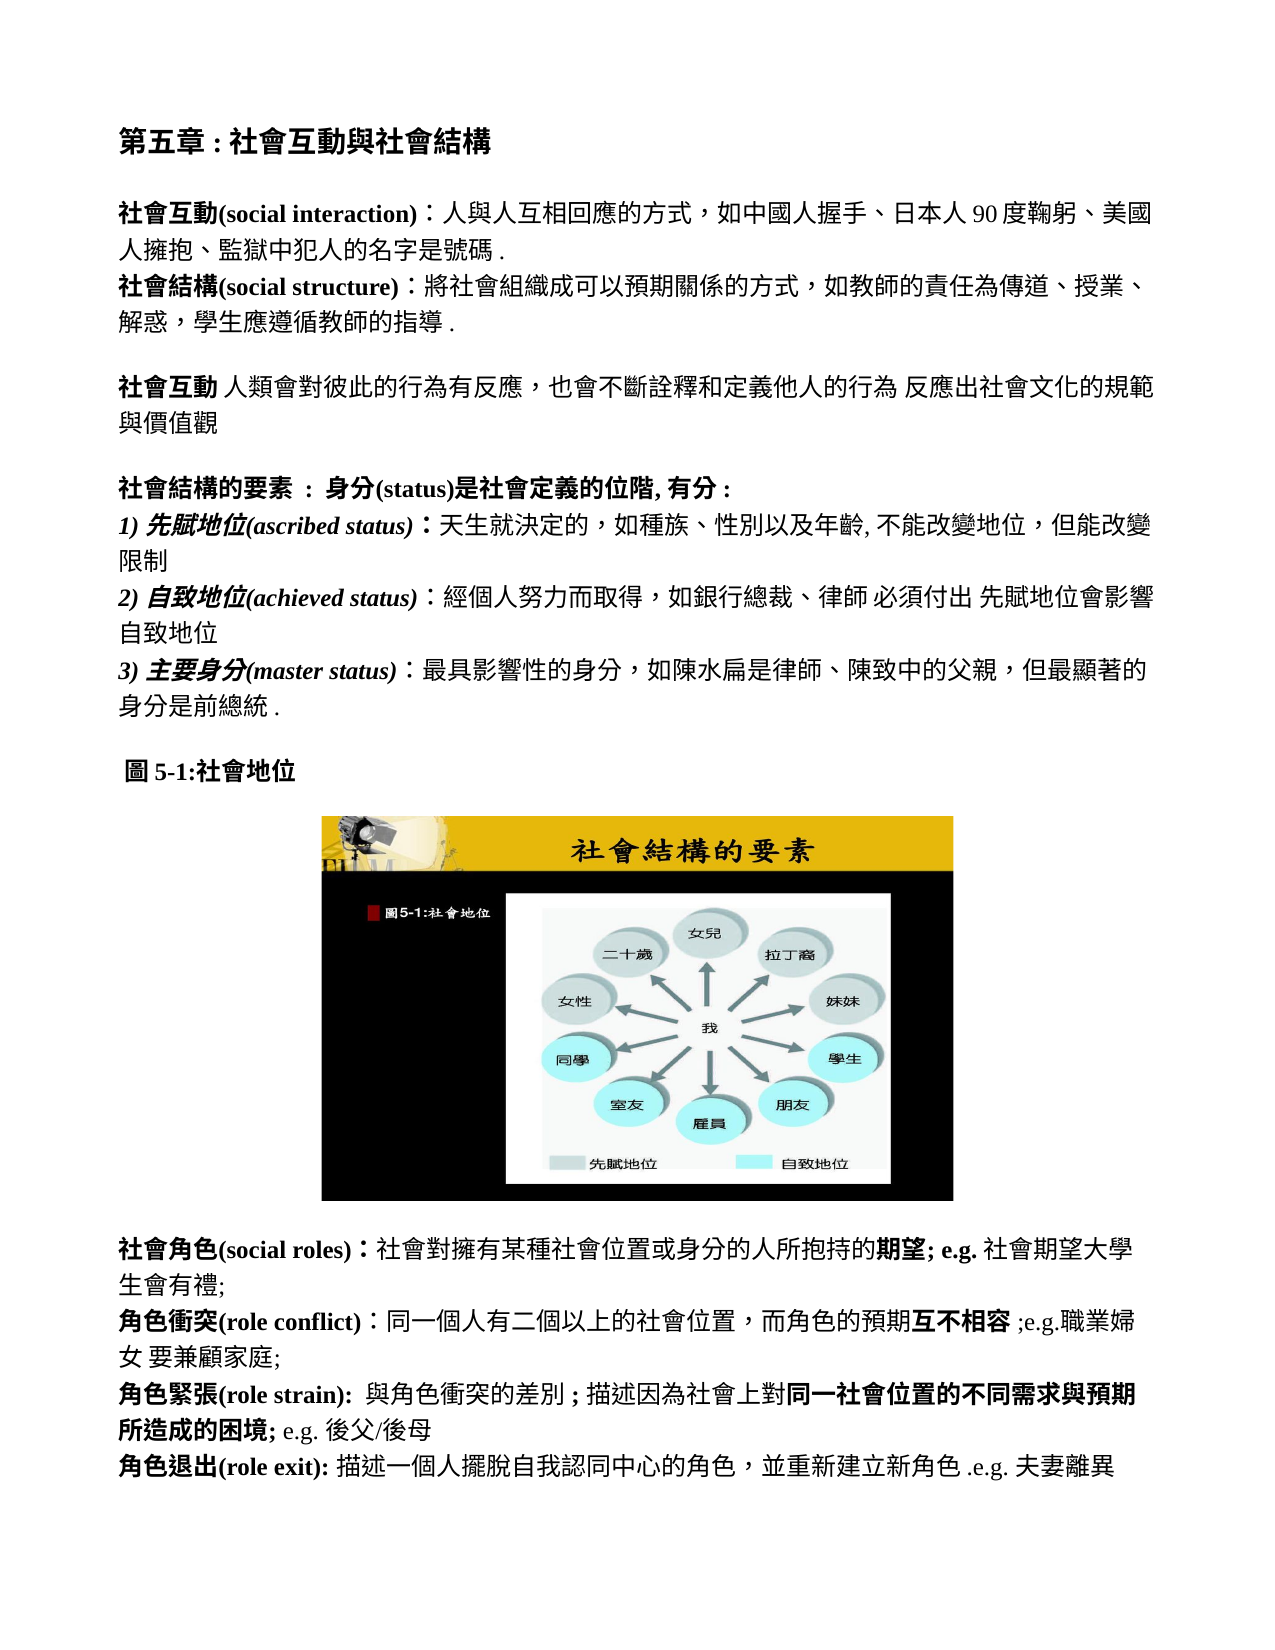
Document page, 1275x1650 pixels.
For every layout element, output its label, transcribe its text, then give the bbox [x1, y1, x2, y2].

text 2) 自致地位(achieved status)：經個人努力而取得，如銀行總裁、律師 必須付出 先賦地位會影響自致地位 [118, 578, 1157, 650]
text 社會結構(social structure)：將社會組織成可以預期關係的方式，如教師的責任為傳道、授業、解惑，學生應遵循教師的指導 . [118, 266, 1157, 339]
text 角色退出(role exit): 描述一個人擺脫自我認同中心的角色，並重新建立新角色 .e.g. 夫妻離異 [118, 1447, 1157, 1483]
text 社會角色(social roles)：社會對擁有某種社會位置或身分的人所抱持的期望; e.g. 社會期望大學生會有禮; 角色衝突(role conflict)：同一個人有二個以上的社會位置，而角色的預期互不相容 ;e.g.職業婦女 要兼顧家庭; [118, 1229, 1157, 1374]
text 社會互動 人類會對彼此的行為有反應，也會不斷詮釋和定義他人的行為 反應出社會文化的規範與價值觀 [118, 368, 1157, 440]
text 1) 先賦地位(ascribed status)：天生就決定的，如種族、性別以及年齡, 不能改變地位，但能改變限制 [118, 505, 1157, 578]
text 3) 主要身分(master status)：最具影響性的身分，如陳水扁是律師、陳致中的父親，但最顯著的身分是前總統 . [118, 650, 1157, 723]
text 社會結構的要素 : 身分(status)是社會定義的位階, 有分 : [118, 469, 1157, 505]
picture [321, 816, 954, 1201]
text 角色緊張(role strain): 與角色衝突的差別 ; 描述因為社會上對同一社會位置的不同需求與預期所造成的困境; e.g. 後父/後母 [118, 1374, 1157, 1447]
text 第五章 : 社會互動與社會結構 [118, 118, 1157, 160]
text 社會互動(social interaction)：人與人互相回應的方式，如中國人握手、日本人90度鞠躬、美國人擁抱、監獄中犯人的名字是號碼 . [118, 194, 1157, 266]
text 圖5-1:社會地位 [118, 751, 1157, 788]
